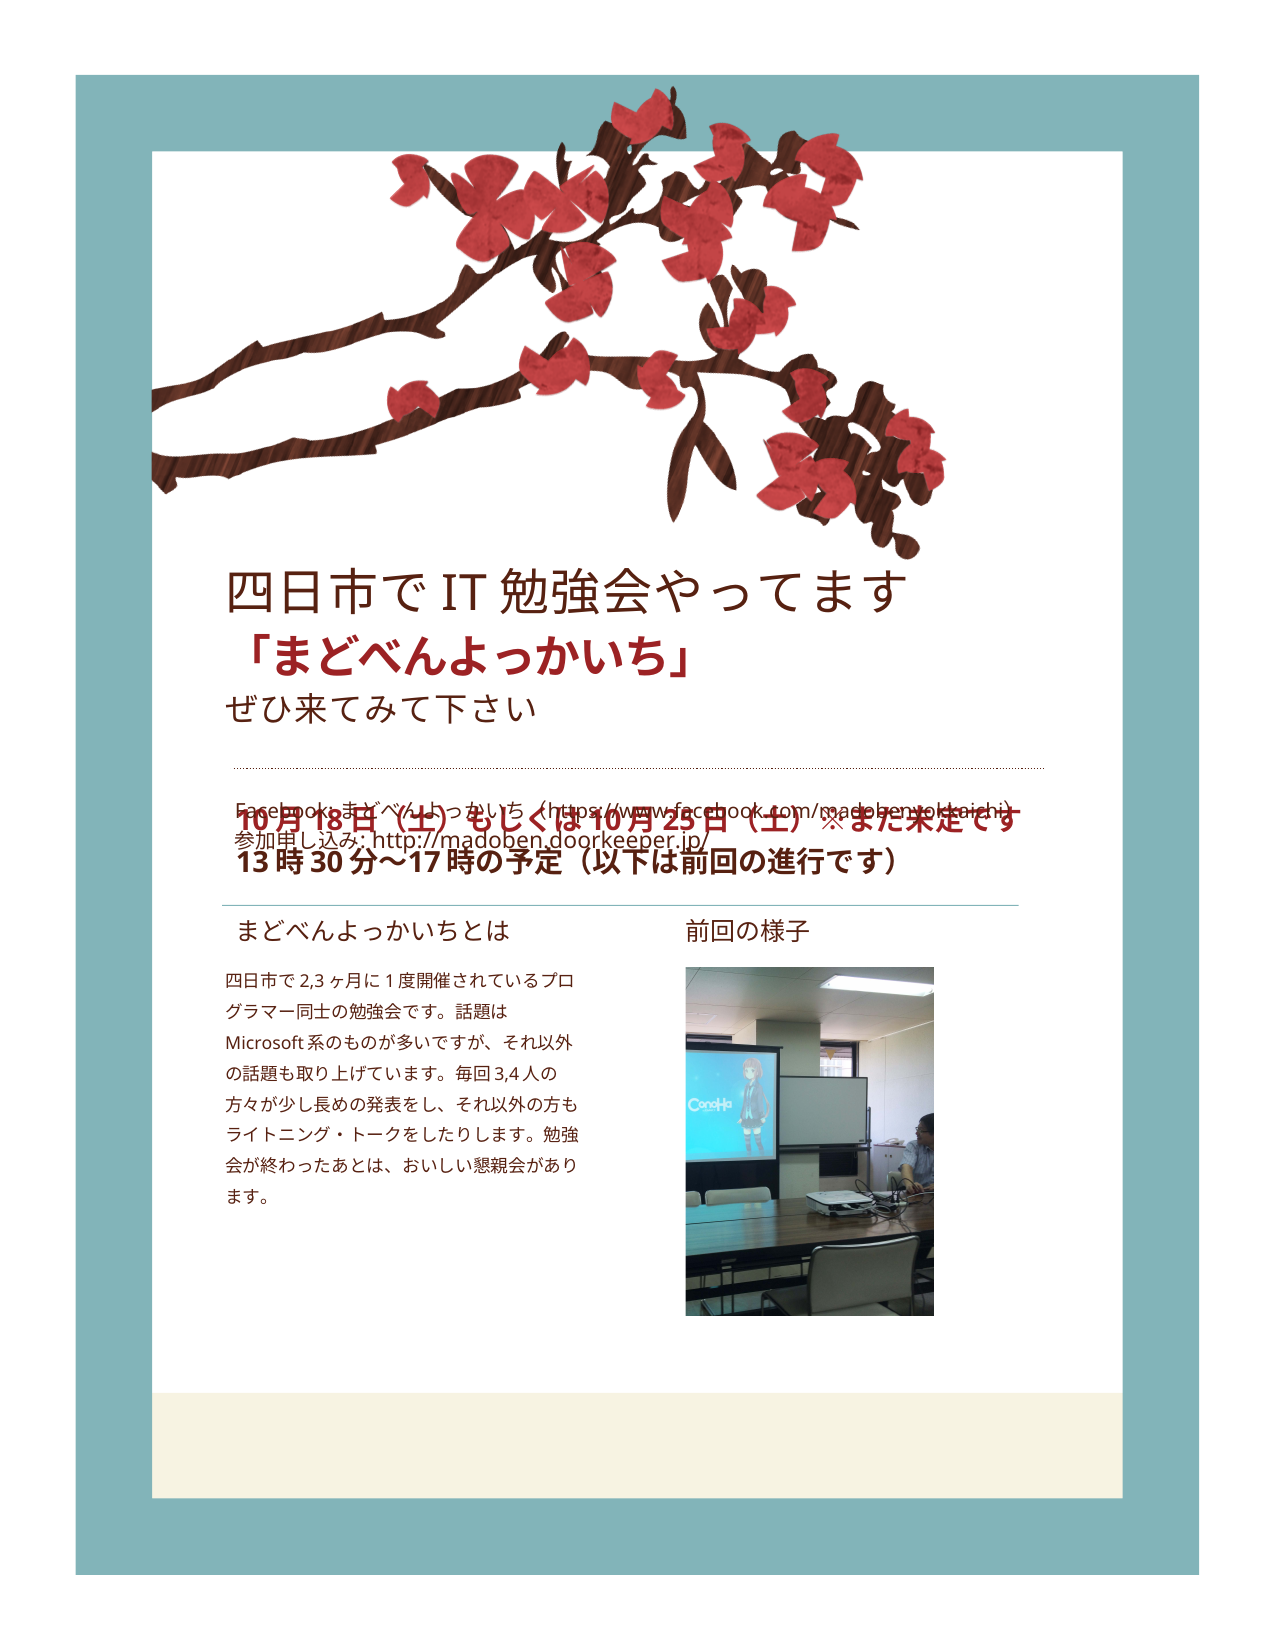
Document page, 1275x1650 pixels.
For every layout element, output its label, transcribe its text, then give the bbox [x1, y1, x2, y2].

text 四日市で2,3ヶ月に1度開催されているプログラマー同士の勉強会です。話題はMicrosoft系のものが多いですが、それ以外の話題も取り上げています。毎回3,4人の方々が少し長めの発表をし、それ以外の方もライトニング・トークをしたりします。勉強会が終わったあとは、おいしい懇親会があります。 [225, 967, 589, 1208]
text 「まどべんよっかいち」 [225, 628, 1050, 684]
text 13時30分～17時の予定（以下は前回の進行です） [236, 842, 1039, 880]
picture [151, 76, 1049, 577]
picture [685, 967, 934, 1316]
text ぜひ来てみて下さい [225, 684, 1050, 730]
text 四日市でIT勉強会やってます [225, 555, 1050, 624]
subtitle 前回の様子 [686, 911, 1039, 947]
subtitle まどべんよっかいちとは [236, 911, 589, 947]
